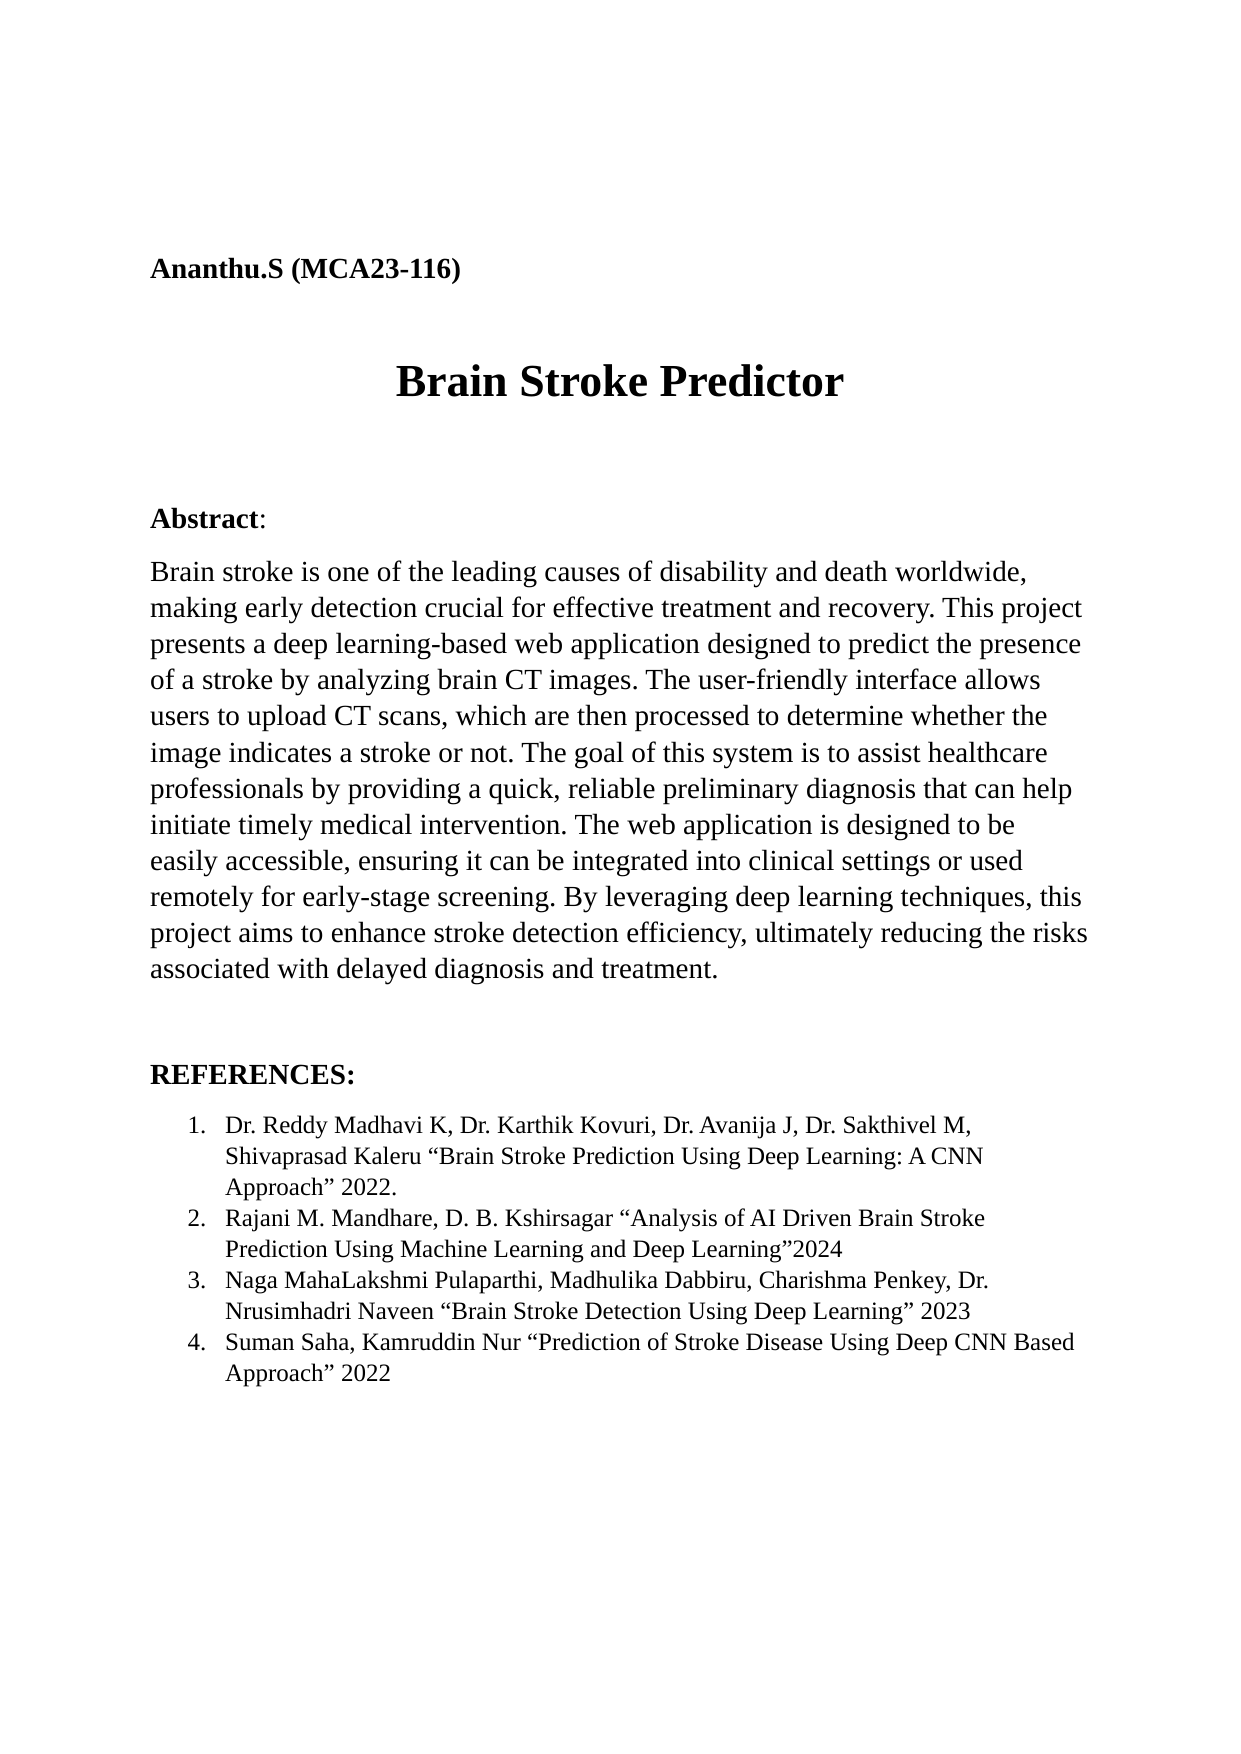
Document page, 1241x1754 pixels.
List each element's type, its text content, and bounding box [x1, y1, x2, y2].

text Brain Stroke Predictor [150, 354, 1090, 407]
text REFERENCES: [150, 1057, 1090, 1091]
list Naga MahaLakshmi Pulaparthi, Madhulika Dabbiru, Charishma Penkey, Dr. Nrusimhadri Naveen “Brain Stroke Detection Using Deep Learning” 2023 [187, 1265, 1090, 1325]
text Abstract: [150, 501, 1090, 535]
list Dr. Reddy Madhavi K, Dr. Karthik Kovuri, Dr. Avanija J, Dr. Sakthivel M, Shivaprasad Kaleru “Brain Stroke Prediction Using Deep Learning: A CNN Approach” 2022. [187, 1110, 1090, 1201]
text Ananthu.S (MCA23-116) [150, 251, 1090, 284]
list Rajani M. Mandhare, D. B. Kshirsagar “Analysis of AI Driven Brain Stroke Prediction Using Machine Learning and Deep Learning”2024 [187, 1203, 1090, 1263]
list Suman Saha, Kamruddin Nur “Prediction of Stroke Disease Using Deep CNN Based Approach” 2022 [187, 1327, 1090, 1387]
text Brain stroke is one of the leading causes of disability and death worldwide, making early detection crucial for effective treatment and recovery. This project presents a deep learning-based web application designed to predict the presence of a stroke by analyzing brain CT images. The user-friendly interface allows users to upload CT scans, which are then processed to determine whether the image indicates a stroke or not. The goal of this system is to assist healthcare professionals by providing a quick, reliable preliminary diagnosis that can help initiate timely medical intervention. The web application is designed to be easily accessible, ensuring it can be integrated into clinical settings or used remotely for early-stage screening. By leveraging deep learning techniques, this project aims to enhance stroke detection efficiency, ultimately reducing the risks associated with delayed diagnosis and treatment. [150, 554, 1090, 985]
